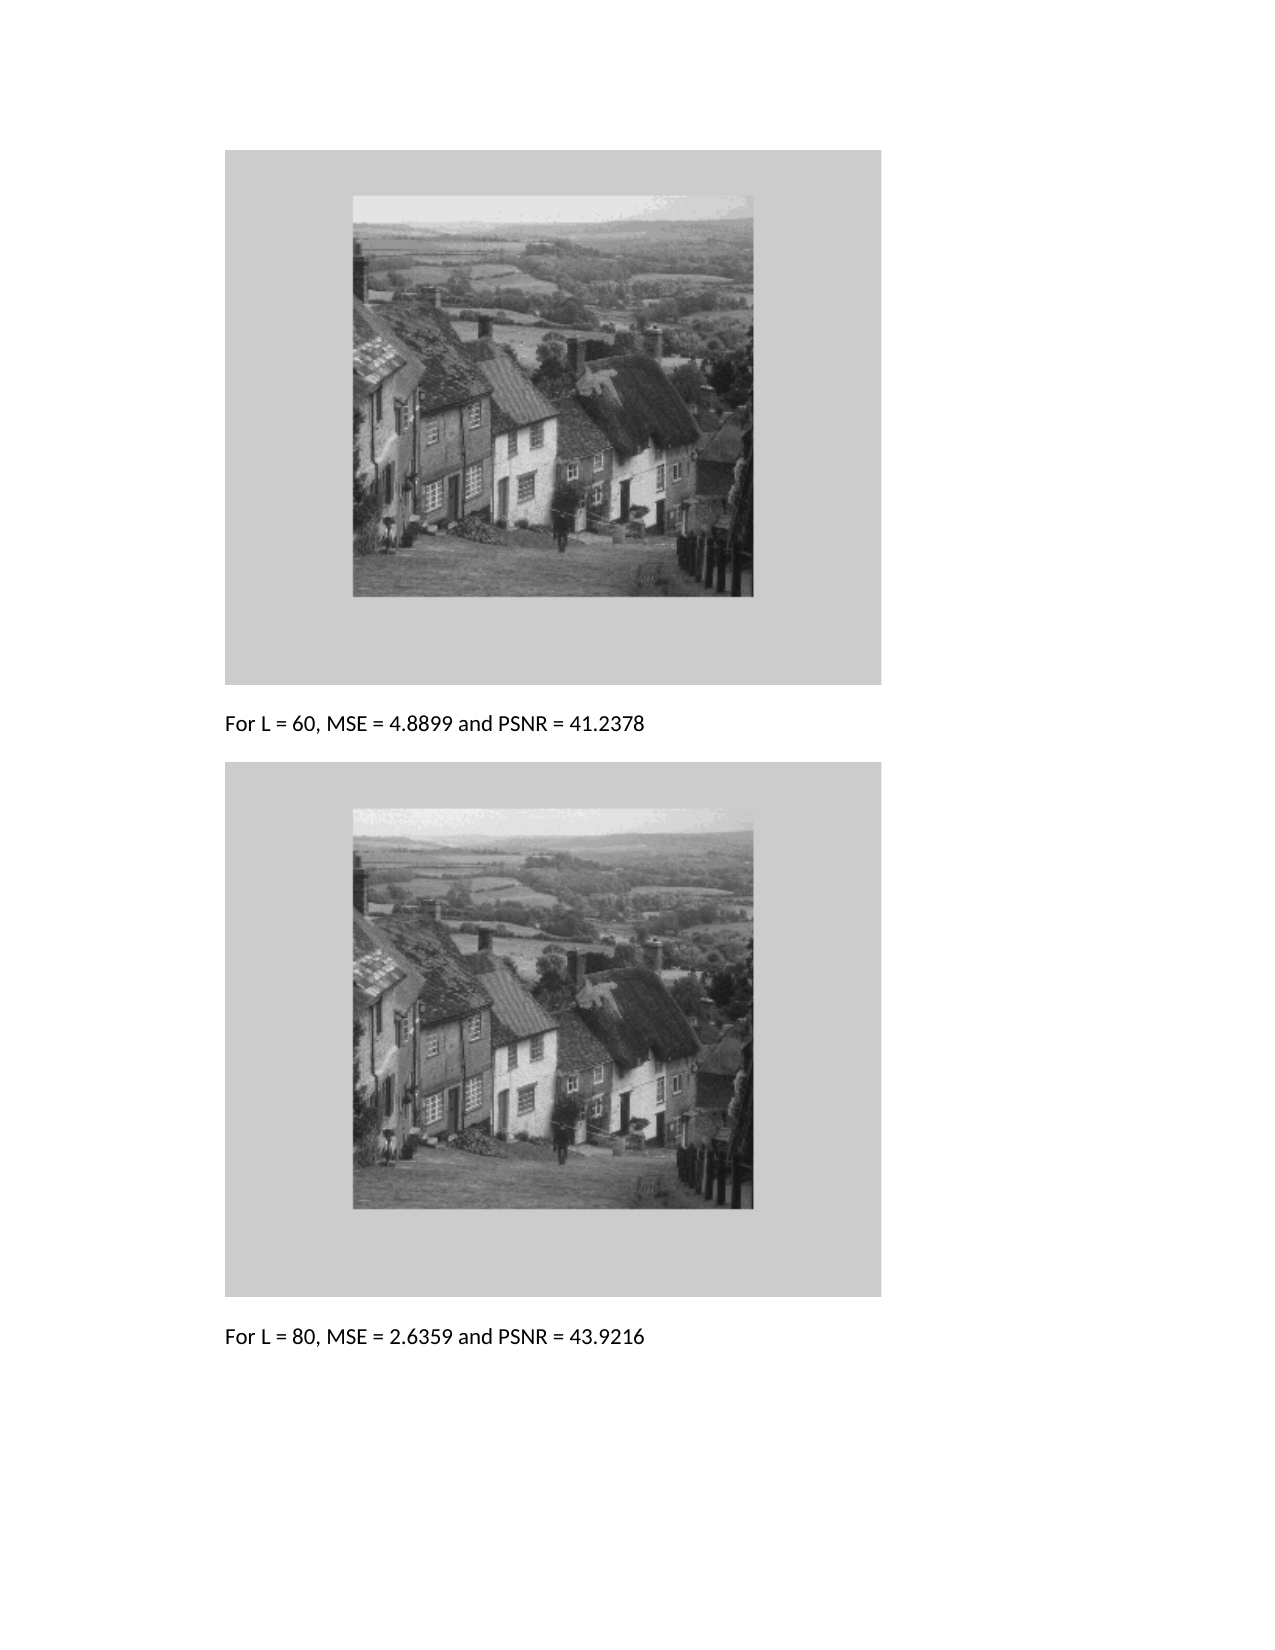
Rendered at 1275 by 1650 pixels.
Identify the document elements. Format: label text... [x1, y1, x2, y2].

picture [225, 762, 882, 1297]
picture [225, 150, 882, 685]
text For L = 60, MSE = 4.8899 and PSNR = 41.2378 [225, 709, 1125, 737]
text For L = 80, MSE = 2.6359 and PSNR = 43.9216 [225, 1322, 1125, 1350]
